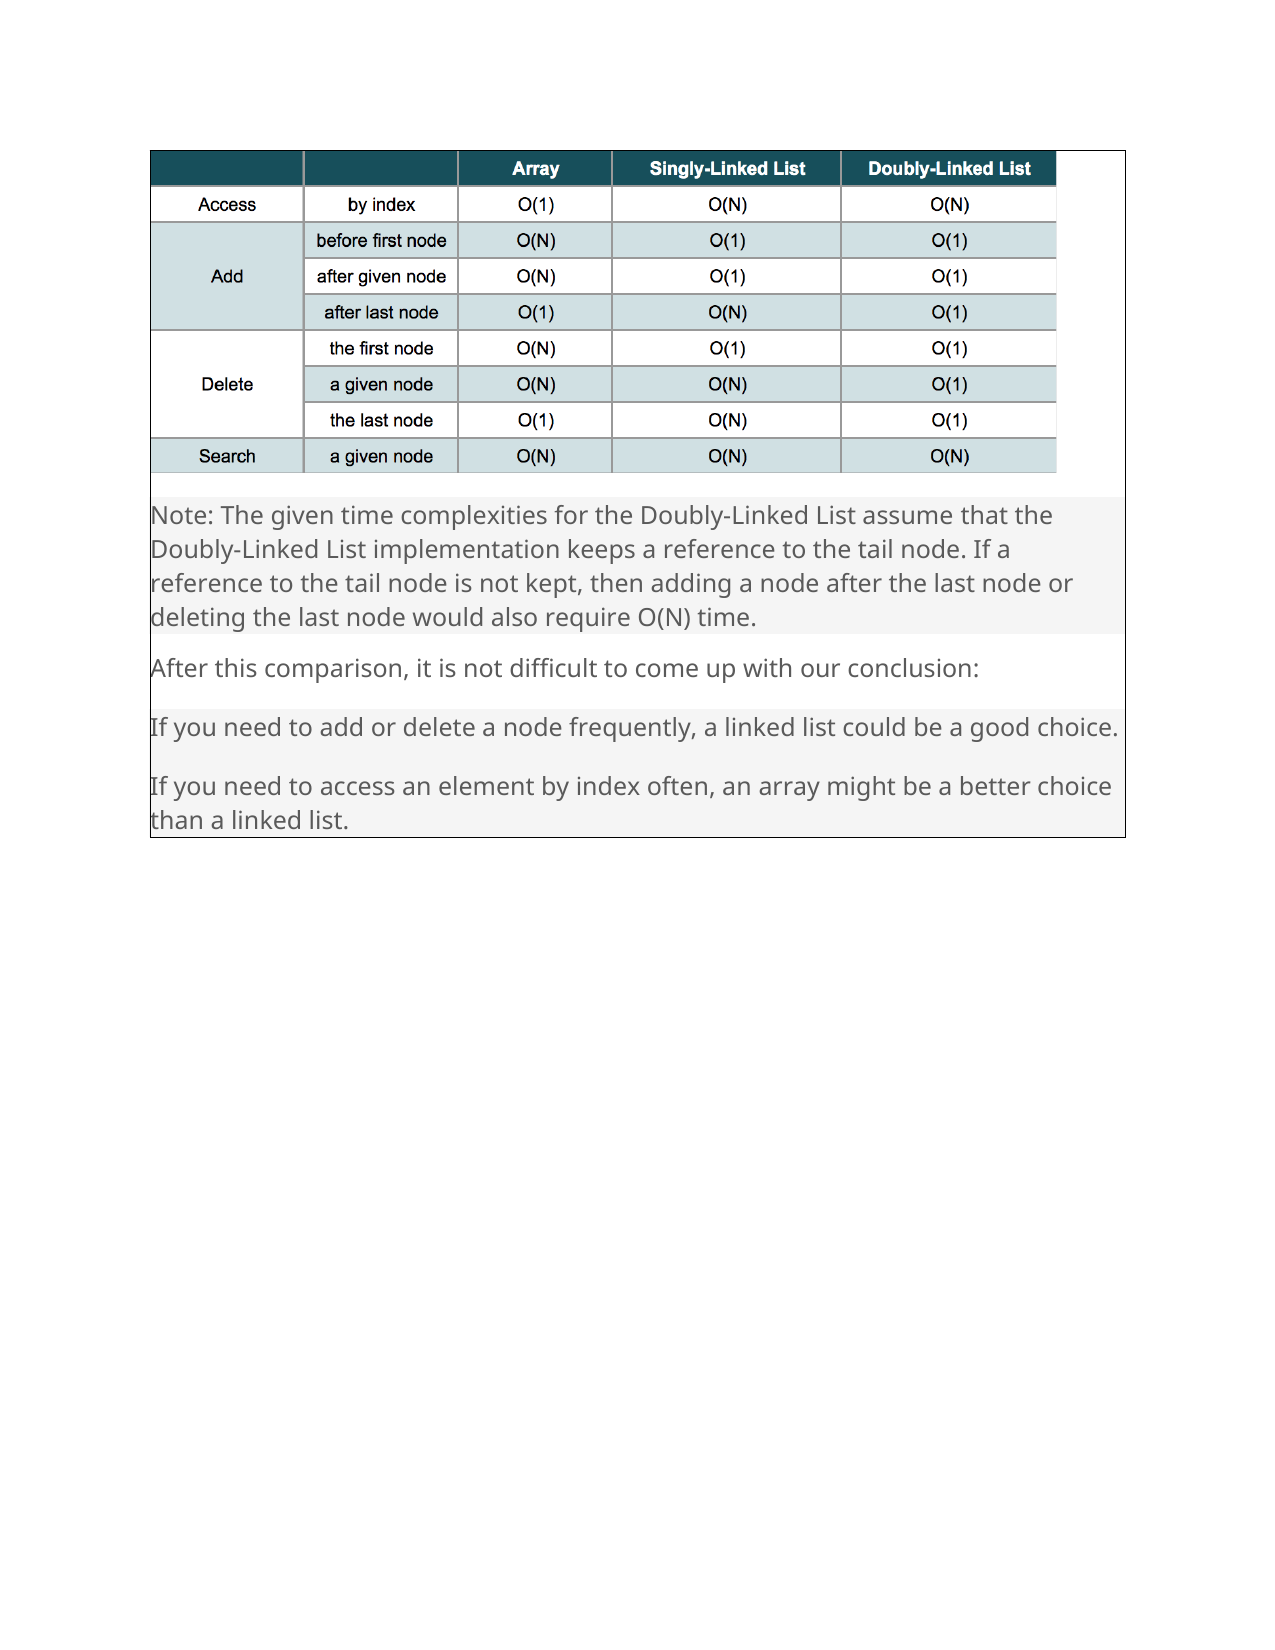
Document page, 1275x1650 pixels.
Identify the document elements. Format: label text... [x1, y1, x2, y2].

picture [151, 151, 1057, 473]
text If you need to access an element by index often, an array might be a better choice than a linked list. [151, 768, 1125, 837]
text After this comparison, it is not difficult to come up with our conclusion: [151, 650, 1125, 684]
text Note: The given time complexities for the Doubly-Linked List assume that the Doubly-Linked List implementation keeps a reference to the tail node. If a reference to the tail node is not kept, then adding a node after the last node or deleting the last node would also require O(N) time. [151, 497, 1125, 634]
text If you need to add or delete a node frequently, a linked list could be a good choice. [151, 709, 1125, 743]
